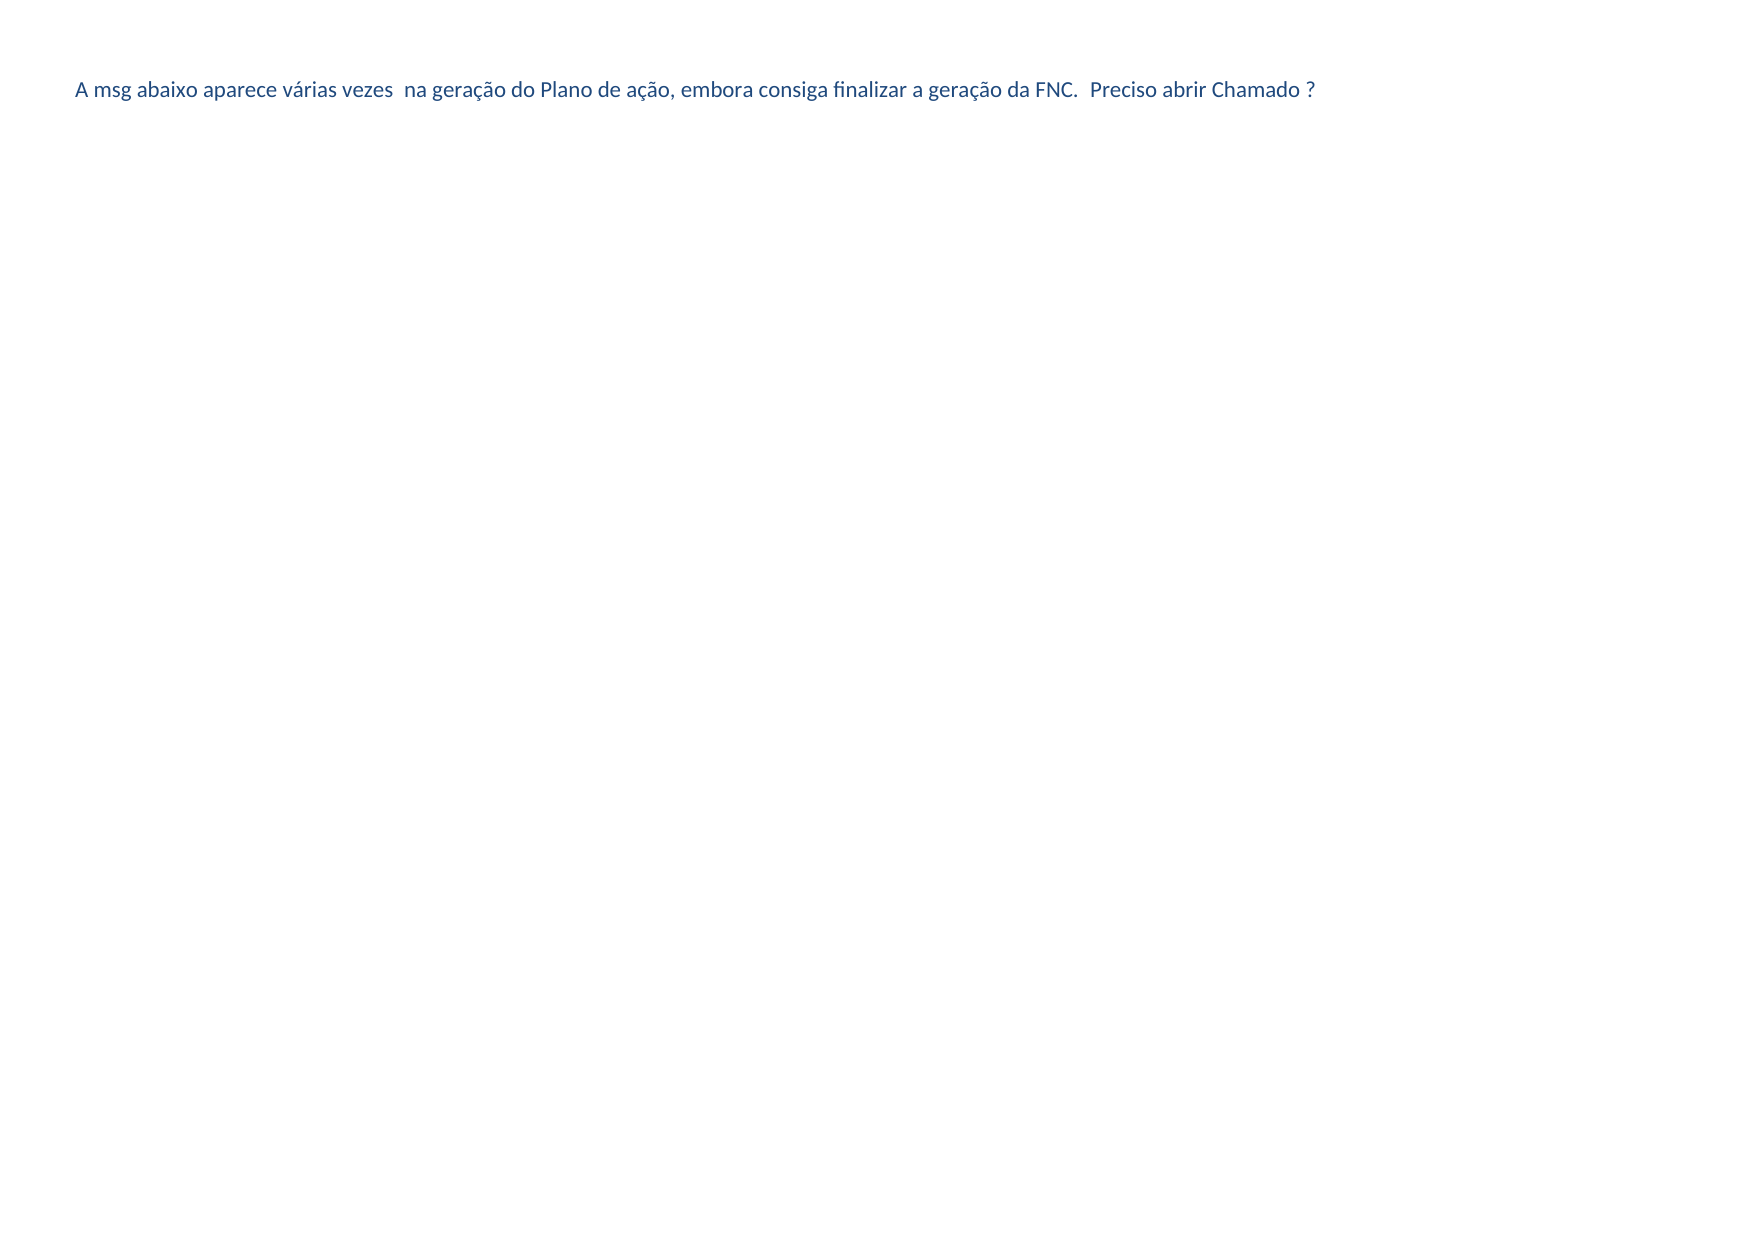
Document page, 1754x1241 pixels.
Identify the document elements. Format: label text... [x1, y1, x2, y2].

text A msg abaixo aparece várias vezes na geração do Plano de ação, embora consiga finalizar a geração da FNC. Preciso abrir Chamado ? [75, 75, 1679, 103]
